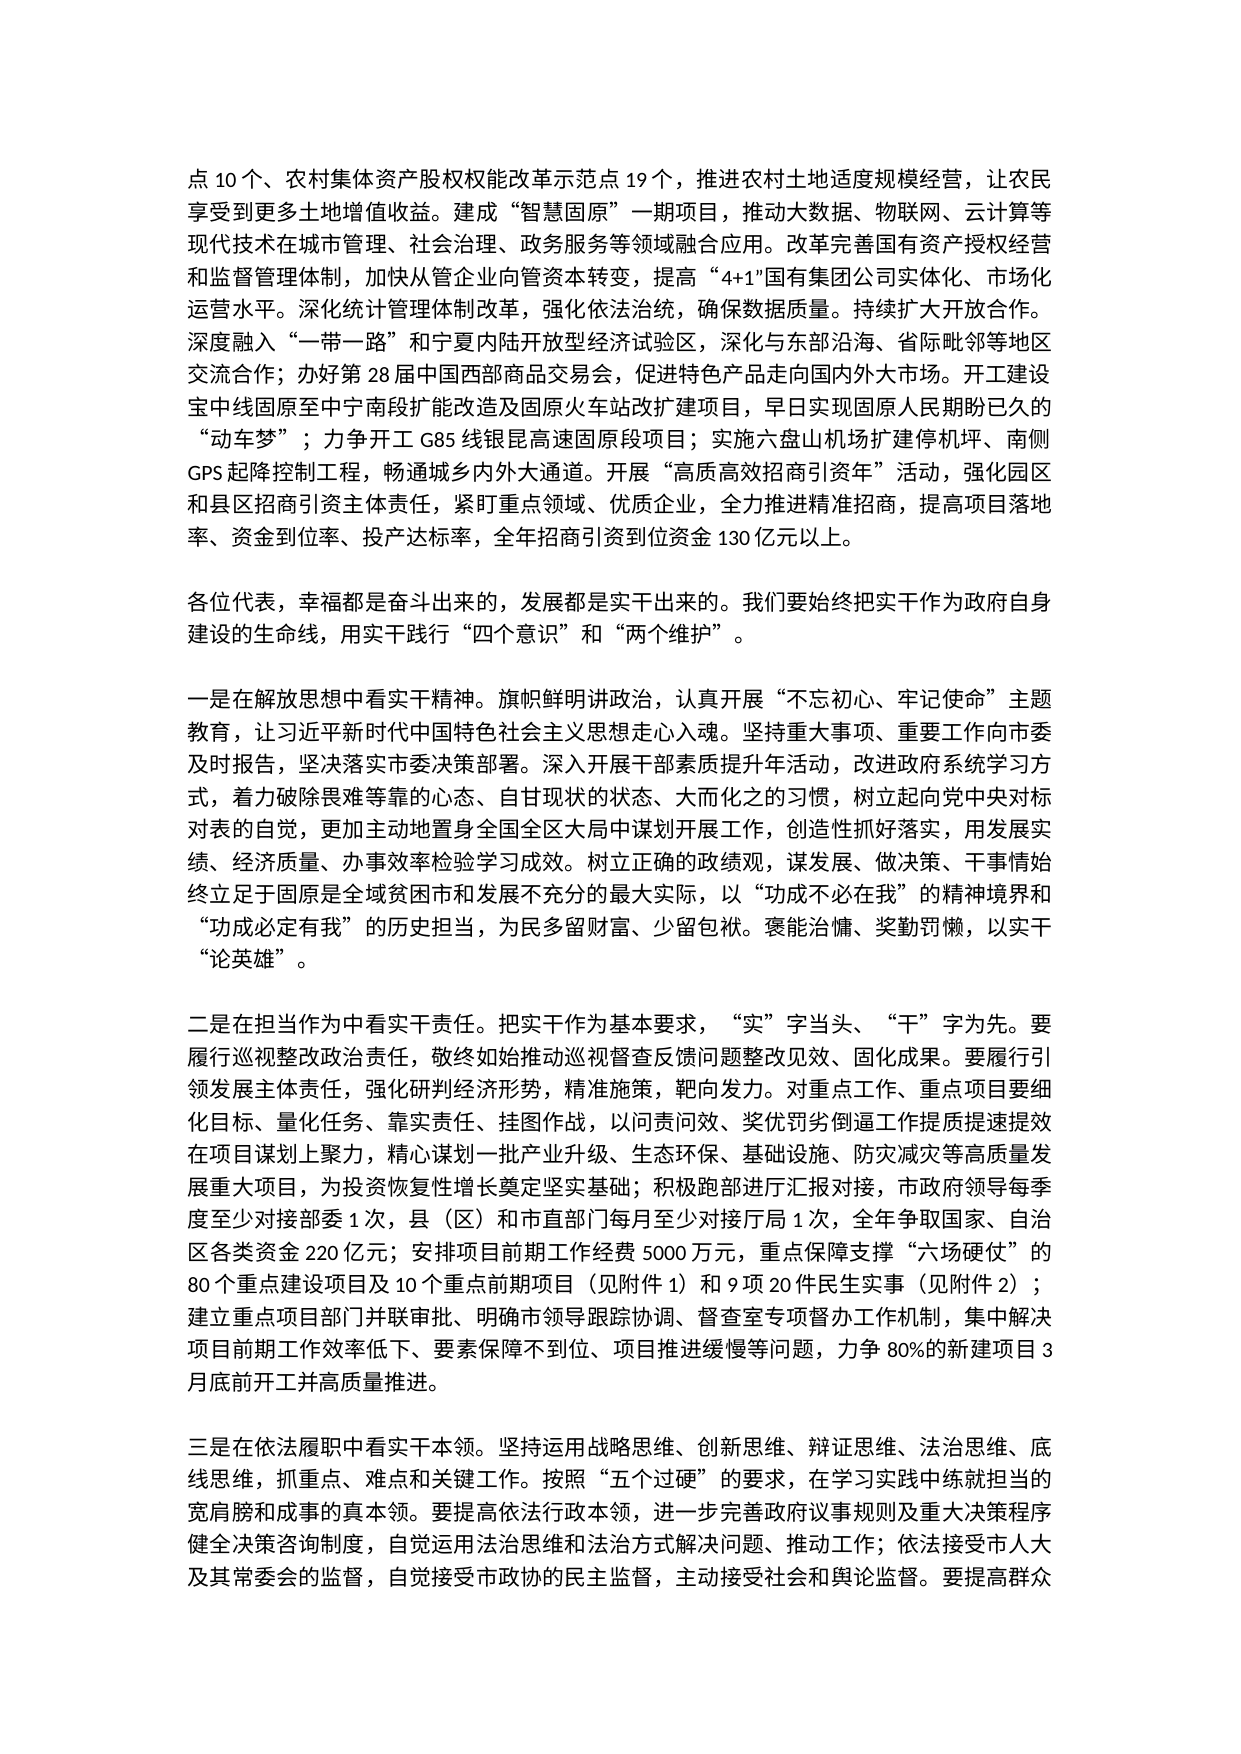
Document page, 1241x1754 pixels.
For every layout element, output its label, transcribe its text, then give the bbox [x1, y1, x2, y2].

text 一是在解放思想中看实干精神。旗帜鲜明讲政治，认真开展“不忘初心、牢记使命”主题教育，让习近平新时代中国特色社会主义思想走心入魂。坚持重大事项、重要工作向市委及时报告，坚决落实市委决策部署。深入开展干部素质提升年活动，改进政府系统学习方式，着力破除畏难等靠的心态、自甘现状的状态、大而化之的习惯，树立起向党中央对标对表的自觉，更加主动地置身全国全区大局中谋划开展工作，创造性抓好落实，用发展实绩、经济质量、办事效率检验学习成效。树立正确的政绩观，谋发展、做决策、干事情始终立足于固原是全域贫困市和发展不充分的最大实际，以“功成不必在我”的精神境界和“功成必定有我”的历史担当，为民多留财富、少留包袱。褒能治慵、奖勤罚懒，以实干“论英雄”。 [187, 682, 1053, 974]
text 二是在担当作为中看实干责任。把实干作为基本要求，“实”字当头、“干”字为先。要履行巡视整改政治责任，敬终如始推动巡视督查反馈问题整改见效、固化成果。要履行引领发展主体责任，强化研判经济形势，精准施策，靶向发力。对重点工作、重点项目要细化目标、量化任务、靠实责任、挂图作战，以问责问效、奖优罚劣倒逼工作提质提速提效；在项目谋划上聚力，精心谋划一批产业升级、生态环保、基础设施、防灾减灾等高质量发展重大项目，为投资恢复性增长奠定坚实基础；积极跑部进厅汇报对接，市政府领导每季度至少对接部委1次，县（区）和市直部门每月至少对接厅局1次，全年争取国家、自治区各类资金220亿元；安排项目前期工作经费5000万元，重点保障支撑“六场硬仗”的80个重点建设项目及10个重点前期项目（见附件1）和9项20件民生实事（见附件2）；建立重点项目部门并联审批、明确市领导跟踪协调、督查室专项督办工作机制，集中解决项目前期工作效率低下、要素保障不到位、项目推进缓慢等问题，力争80%的新建项目3月底前开工并高质量推进。 [187, 1007, 1053, 1397]
text 各位代表，幸福都是奋斗出来的，发展都是实干出来的。我们要始终把实干作为政府自身建设的生命线，用实干践行“四个意识”和“两个维护”。 [187, 584, 1053, 649]
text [187, 1429, 1053, 1592]
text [187, 162, 1053, 552]
